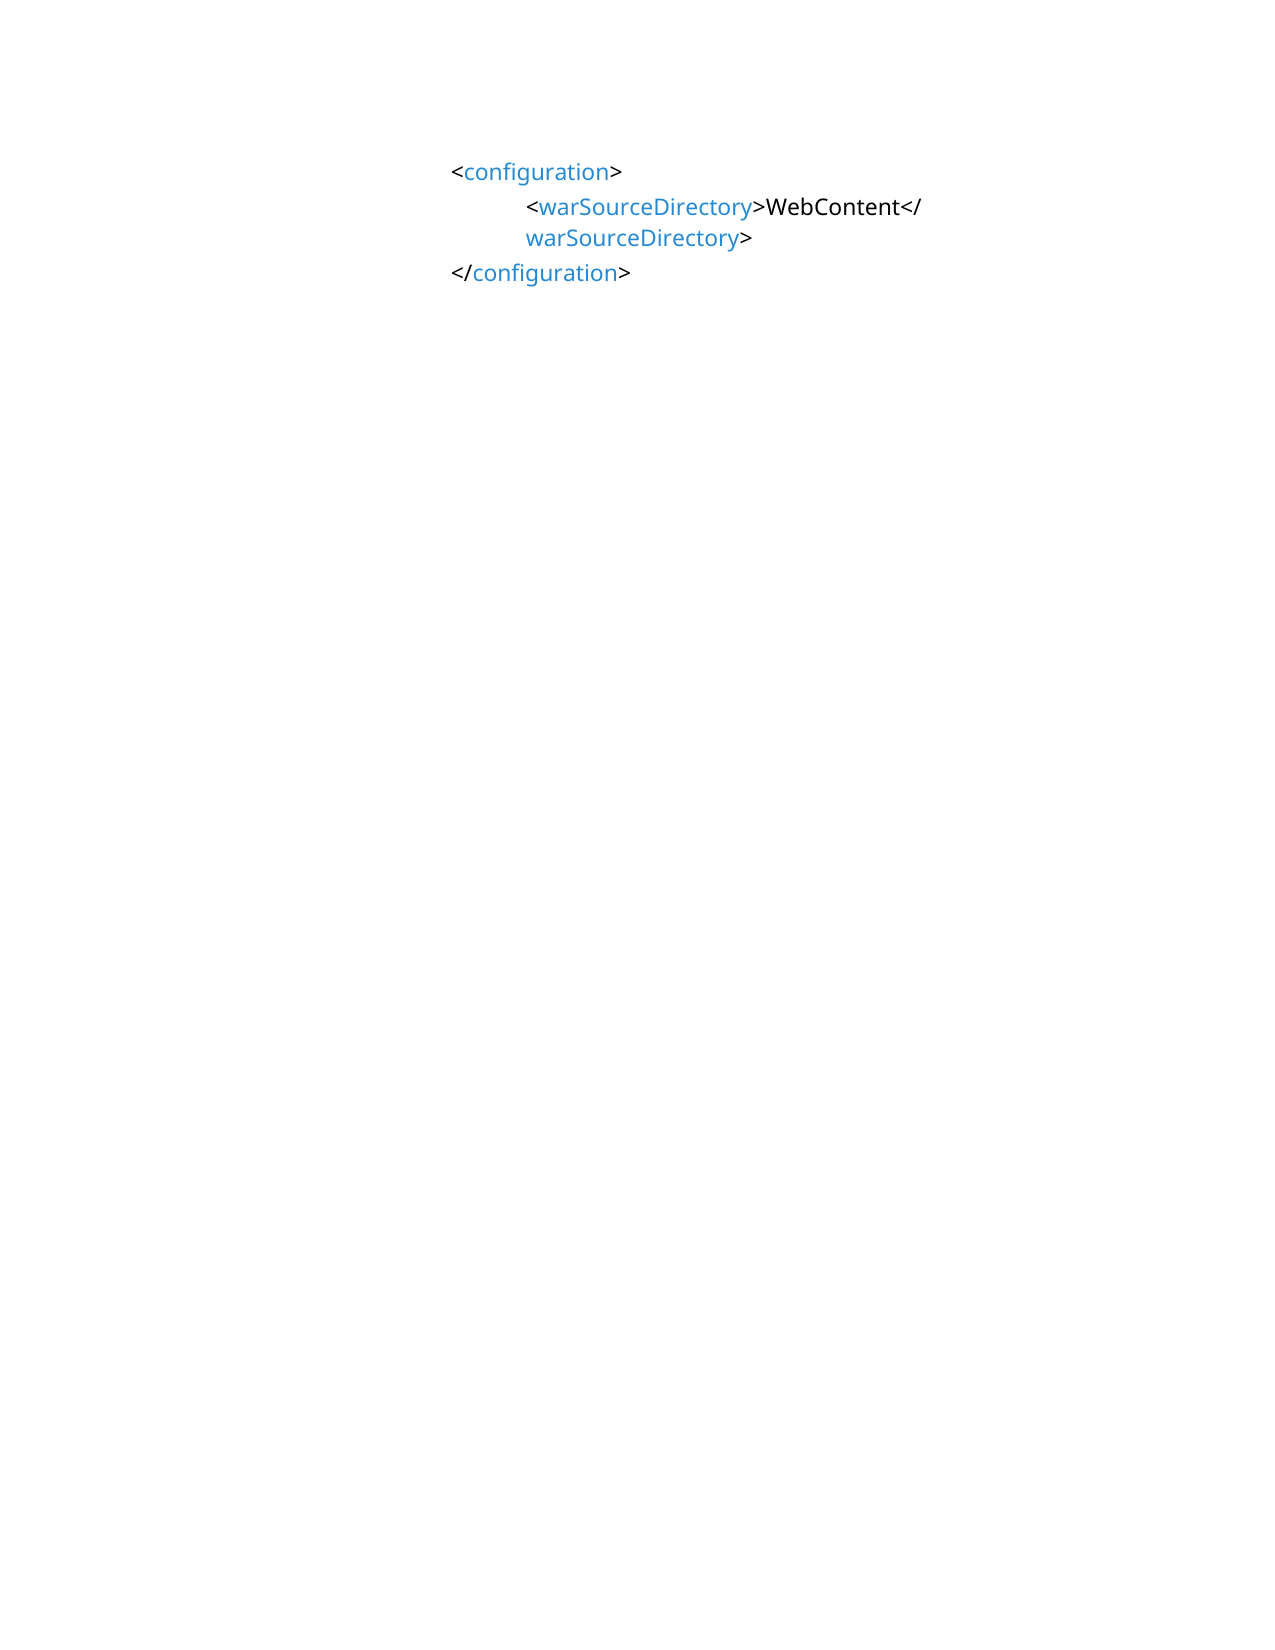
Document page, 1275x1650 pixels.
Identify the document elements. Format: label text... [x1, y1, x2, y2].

text <configuration> [451, 156, 1133, 187]
text <warSourceDirectory>WebContent</warSourceDirectory> [526, 191, 1133, 254]
text </configuration> [451, 257, 1133, 288]
